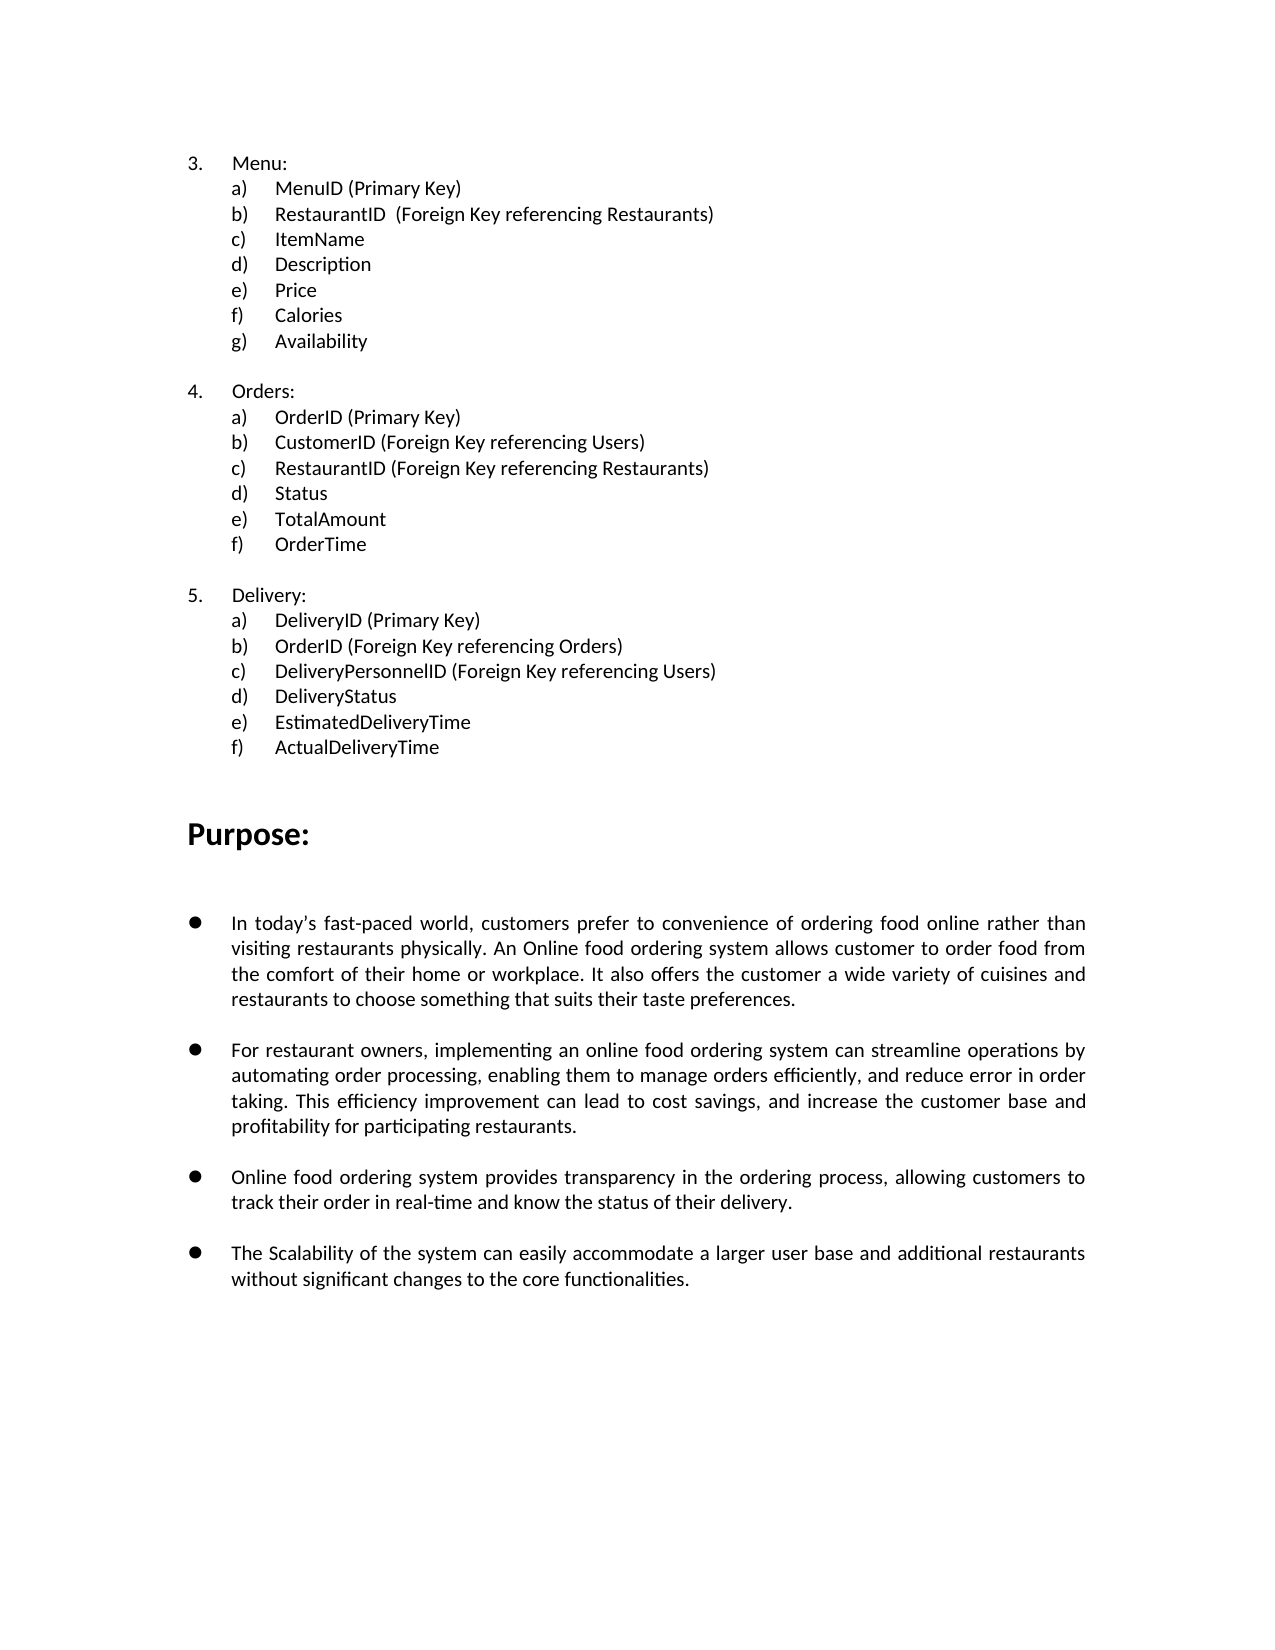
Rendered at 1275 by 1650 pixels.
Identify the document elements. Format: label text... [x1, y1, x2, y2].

list For restaurant owners, implementing an online food ordering system can streamline operations by automating order processing, enabling them to manage orders efficiently, and reduce error in order taking. This efficiency improvement can lead to cost savings, and increase the customer base and profitability for participating restaurants. [187, 1037, 1087, 1139]
list DeliveryID (Primary Key) [231, 607, 1087, 633]
list In today’s fast-paced world, customers prefer to convenience of ordering food online rather than visiting restaurants physically. An Online food ordering system allows customer to order food from the comfort of their home or workplace. It also offers the customer a wide variety of cuisines and restaurants to choose something that suits their taste preferences. [187, 910, 1087, 1012]
list Description [231, 252, 1087, 277]
list DeliveryPersonnelID (Foreign Key referencing Users) [231, 658, 1087, 684]
list OrderID (Primary Key) [231, 404, 1087, 429]
list EstimatedDeliveryTime [231, 709, 1087, 734]
list Orders: [187, 379, 1087, 404]
list OrderID (Foreign Key referencing Orders) [231, 633, 1087, 658]
list DeliveryStatus [231, 684, 1087, 709]
subtitle Purpose: [187, 812, 1087, 853]
list Online food ordering system provides transparency in the ordering process, allowing customers to track their order in real-time and know the status of their delivery. [187, 1164, 1087, 1215]
list MenuID (Primary Key) [231, 175, 1087, 201]
list RestaurantID (Foreign Key referencing Restaurants) [231, 455, 1087, 480]
list CustomerID (Foreign Key referencing Users) [231, 429, 1087, 455]
list Delivery: [187, 582, 1087, 607]
list Menu: [187, 150, 1087, 175]
list ActualDeliveryTime [231, 734, 1087, 760]
list Price [231, 277, 1087, 302]
list OrderTime [231, 531, 1087, 557]
list ItemName [231, 226, 1087, 252]
list Status [231, 480, 1087, 506]
list Availability [231, 328, 1087, 353]
list RestaurantID (Foreign Key referencing Restaurants) [231, 201, 1087, 226]
list TotalAmount [231, 506, 1087, 531]
list Calories [231, 302, 1087, 328]
list The Scalability of the system can easily accommodate a larger user base and additional restaurants without significant changes to the core functionalities. [187, 1240, 1087, 1291]
